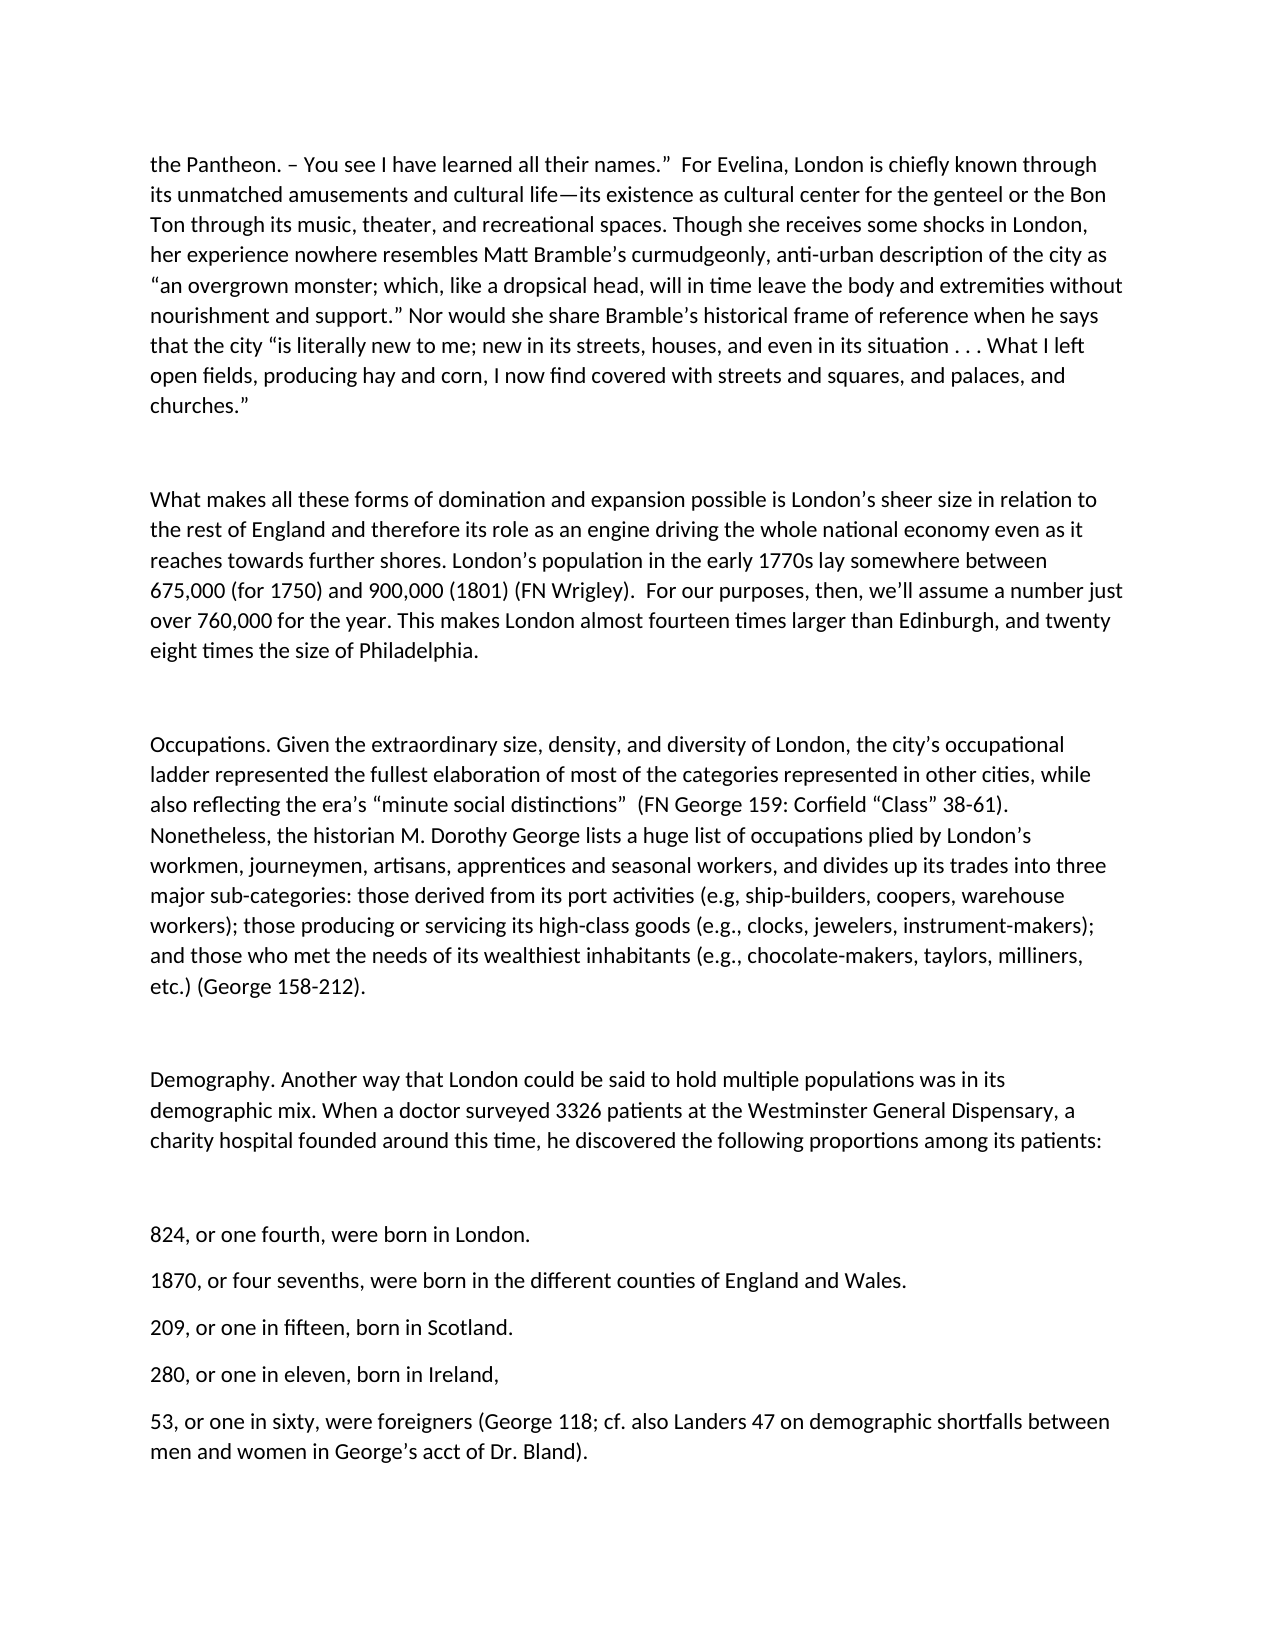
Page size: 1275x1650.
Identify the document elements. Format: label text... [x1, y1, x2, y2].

text 53, or one in sixty, were foreigners (George 118; cf. also Landers 47 on demographic shortfalls between men and women in George’s acct of Dr. Bland). [150, 1407, 1125, 1466]
text Demography. Another way that London could be said to hold multiple populations was in its demographic mix. When a doctor surveyed 3326 patients at the Westminster General Dispensary, a charity hospital founded around this time, he discovered the following proportions among its patients: [150, 1066, 1125, 1154]
text 824, or one fourth, were born in London. [150, 1220, 1125, 1248]
text 1870, or four sevenths, were born in the different counties of England and Wales. [150, 1267, 1125, 1295]
text 280, or one in eleven, born in Ireland, [150, 1360, 1125, 1388]
text 209, or one in fifteen, born in Scotland. [150, 1313, 1125, 1342]
text What makes all these forms of domination and expansion possible is London’s sheer size in relation to the rest of England and therefore its role as an engine driving the whole national economy even as it reaches towards further shores. London’s population in the early 1770s lay somewhere between 675,000 (for 1750) and 900,000 (1801) (FN Wrigley). For our purposes, then, we’ll assume a number just over 760,000 for the year. This makes London almost fourteen times larger than Edinburgh, and twenty eight times the size of Philadelphia. [150, 485, 1125, 664]
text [150, 150, 1125, 420]
text Occupations. Given the extraordinary size, density, and diversity of London, the city’s occupational ladder represented the fullest elaboration of most of the categories represented in other cities, while also reflecting the era’s “minute social distinctions” (FN George 159: Corfield “Class” 38-61). Nonetheless, the historian M. Dorothy George lists a huge list of occupations plied by London’s workmen, journeymen, artisans, apprentices and seasonal workers, and divides up its trades into three major sub-categories: those derived from its port activities (e.g, ship-builders, coopers, warehouse workers); those producing or servicing its high-class goods (e.g., clocks, jewelers, instrument-makers); and those who met the needs of its wealthiest inhabitants (e.g., chocolate-makers, taylors, milliners, etc.) (George 158-212). [150, 730, 1125, 1000]
